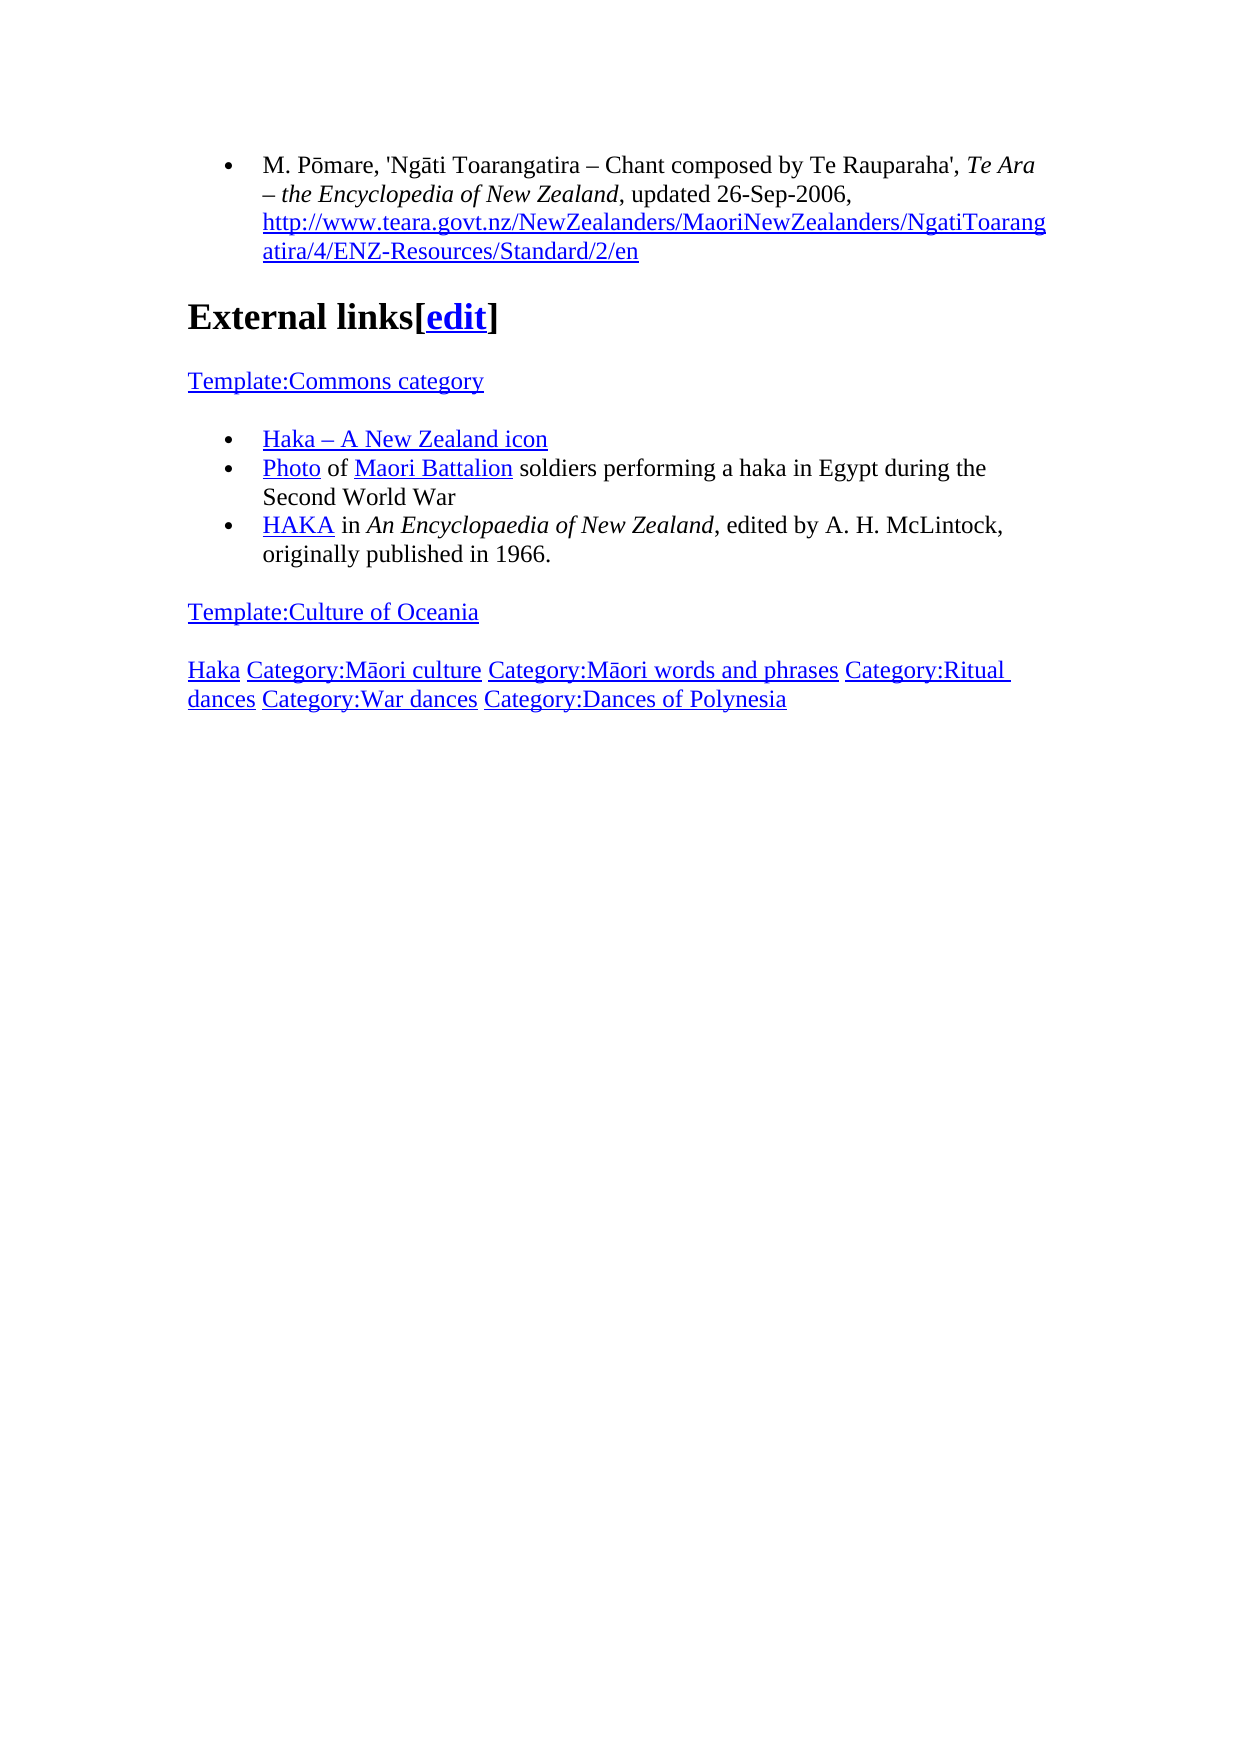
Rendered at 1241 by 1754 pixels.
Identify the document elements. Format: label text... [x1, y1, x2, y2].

list M. Pōmare, 'Ngāti Toarangatira – Chant composed by Te Rauparaha', Te Ara – the Encyclopedia of New Zealand, updated 26-Sep-2006, http://www.teara.govt.nz/NewZealanders/MaoriNewZealanders/NgatiToarangatira/4/ENZ-Resources/Standard/2/en [225, 150, 1053, 265]
list Haka – A New Zealand icon [225, 424, 1053, 453]
list Photo of Maori Battalion soldiers performing a haka in Egypt during the Second World War [225, 453, 1053, 511]
text Template:Commons category [187, 366, 1053, 395]
subtitle External links[edit] [187, 294, 1053, 337]
list HAKA in An Encyclopaedia of New Zealand, edited by A. H. McLintock, originally published in 1966. [225, 511, 1053, 568]
text Haka Category:Māori culture Category:Māori words and phrases Category:Ritual dances Category:War dances Category:Dances of Polynesia [187, 655, 1053, 713]
text Template:Culture of Oceania [187, 597, 1053, 626]
